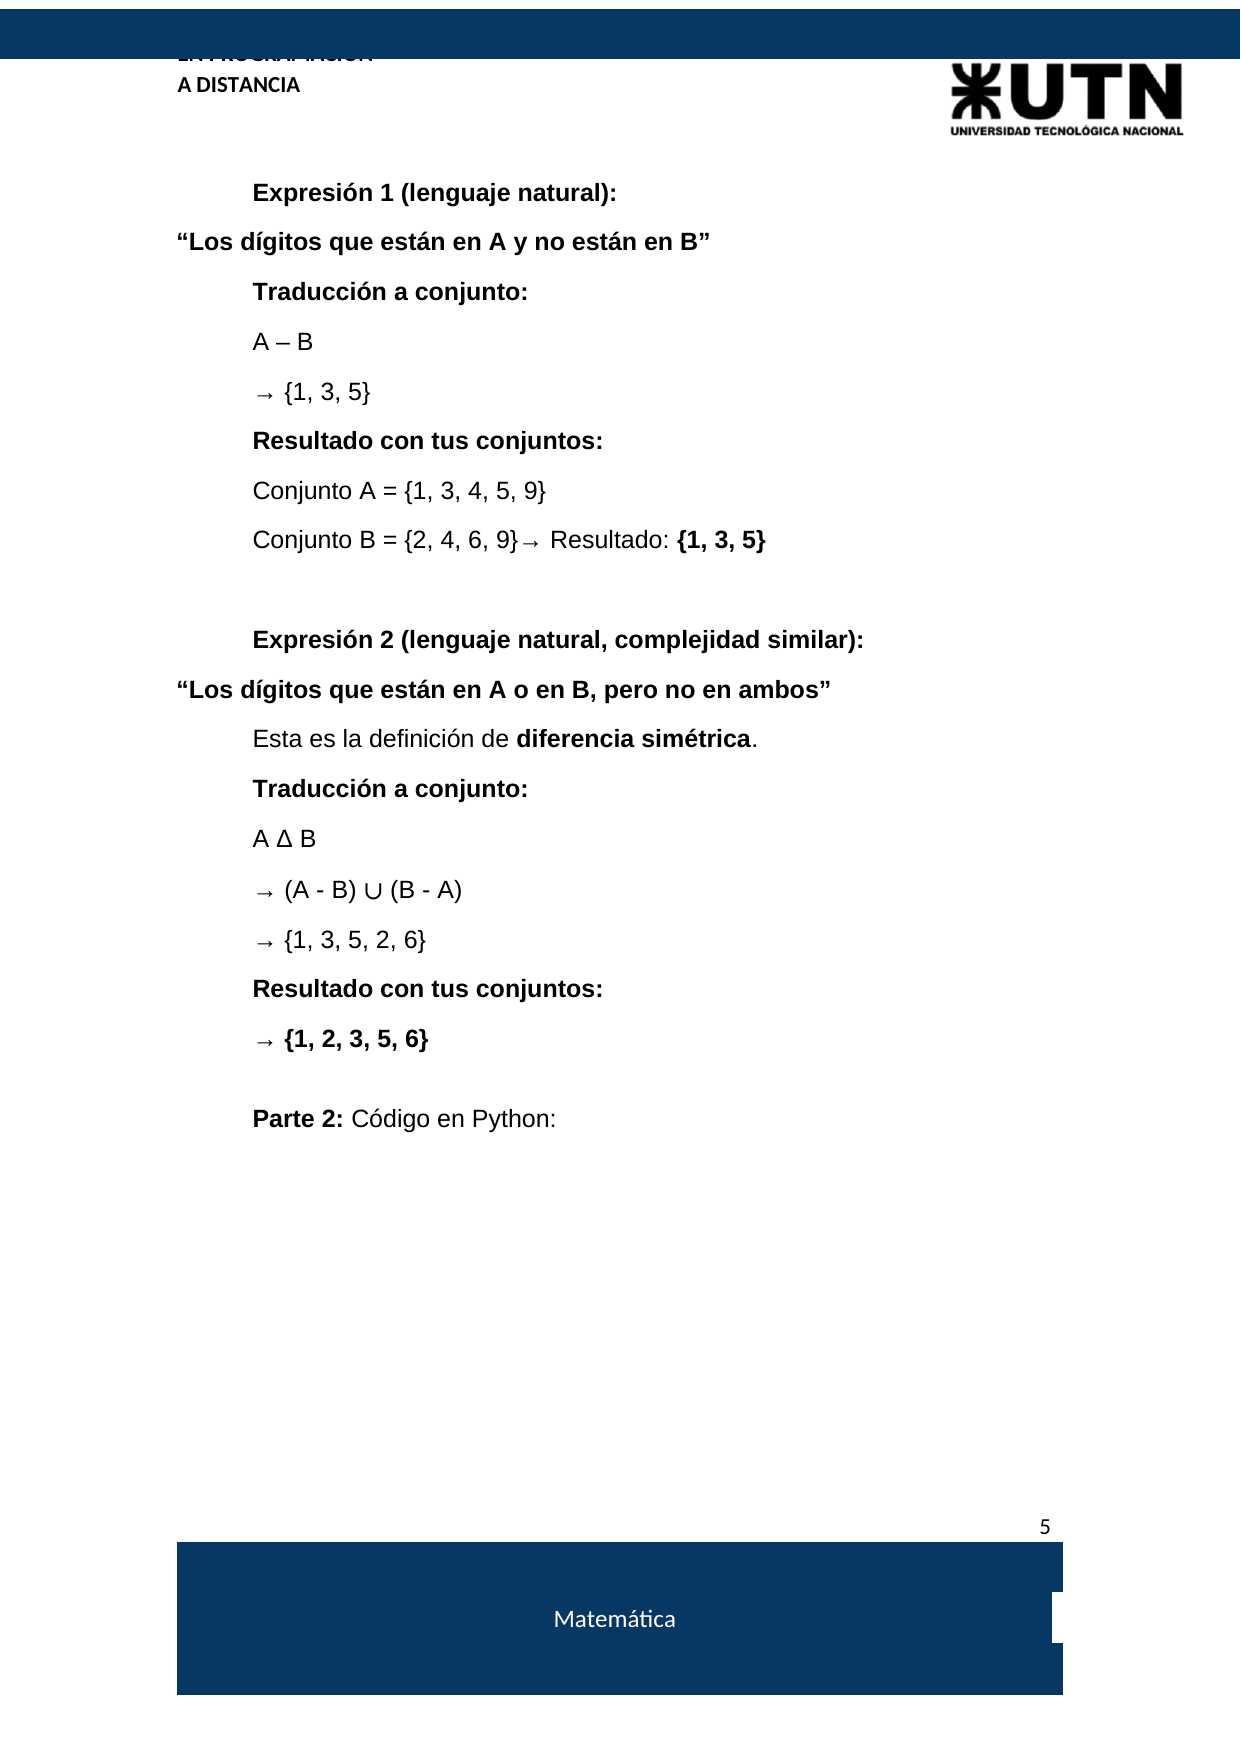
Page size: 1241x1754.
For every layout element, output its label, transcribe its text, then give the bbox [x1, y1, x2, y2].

text → {1, 3, 5} [252, 376, 1050, 405]
text Traducción a conjunto: [252, 774, 1050, 803]
text Resultado con tus conjuntos: [252, 426, 1050, 455]
text “Los dígitos que están en A y no están en B” [176, 227, 1063, 256]
text → {1, 3, 5, 2, 6} [252, 924, 1050, 953]
text Esta es la definición de diferencia simétrica. [252, 724, 1050, 753]
text Resultado con tus conjuntos: [252, 974, 1050, 1003]
text → {1, 2, 3, 5, 6} [252, 1024, 1050, 1053]
picture [926, 59, 1208, 142]
text A – B [252, 327, 1050, 356]
text Expresión 1 (lenguaje natural): [252, 178, 1050, 206]
text “Los dígitos que están en A o en B, pero no en ambos” [176, 674, 1063, 703]
text Parte 2: Código en Python: [252, 1104, 1050, 1132]
text Expresión 2 (lenguaje natural, complejidad similar): [252, 625, 1050, 654]
text Traducción a conjunto: [252, 277, 1050, 306]
text → (A - B) ∪ (B - A) [252, 873, 1050, 903]
text A Δ B [252, 824, 1050, 852]
text Conjunto A = {1, 3, 4, 5, 9} [252, 476, 1050, 504]
text Conjunto B = {2, 4, 6, 9}→ Resultado: {1, 3, 5} [252, 526, 1050, 554]
